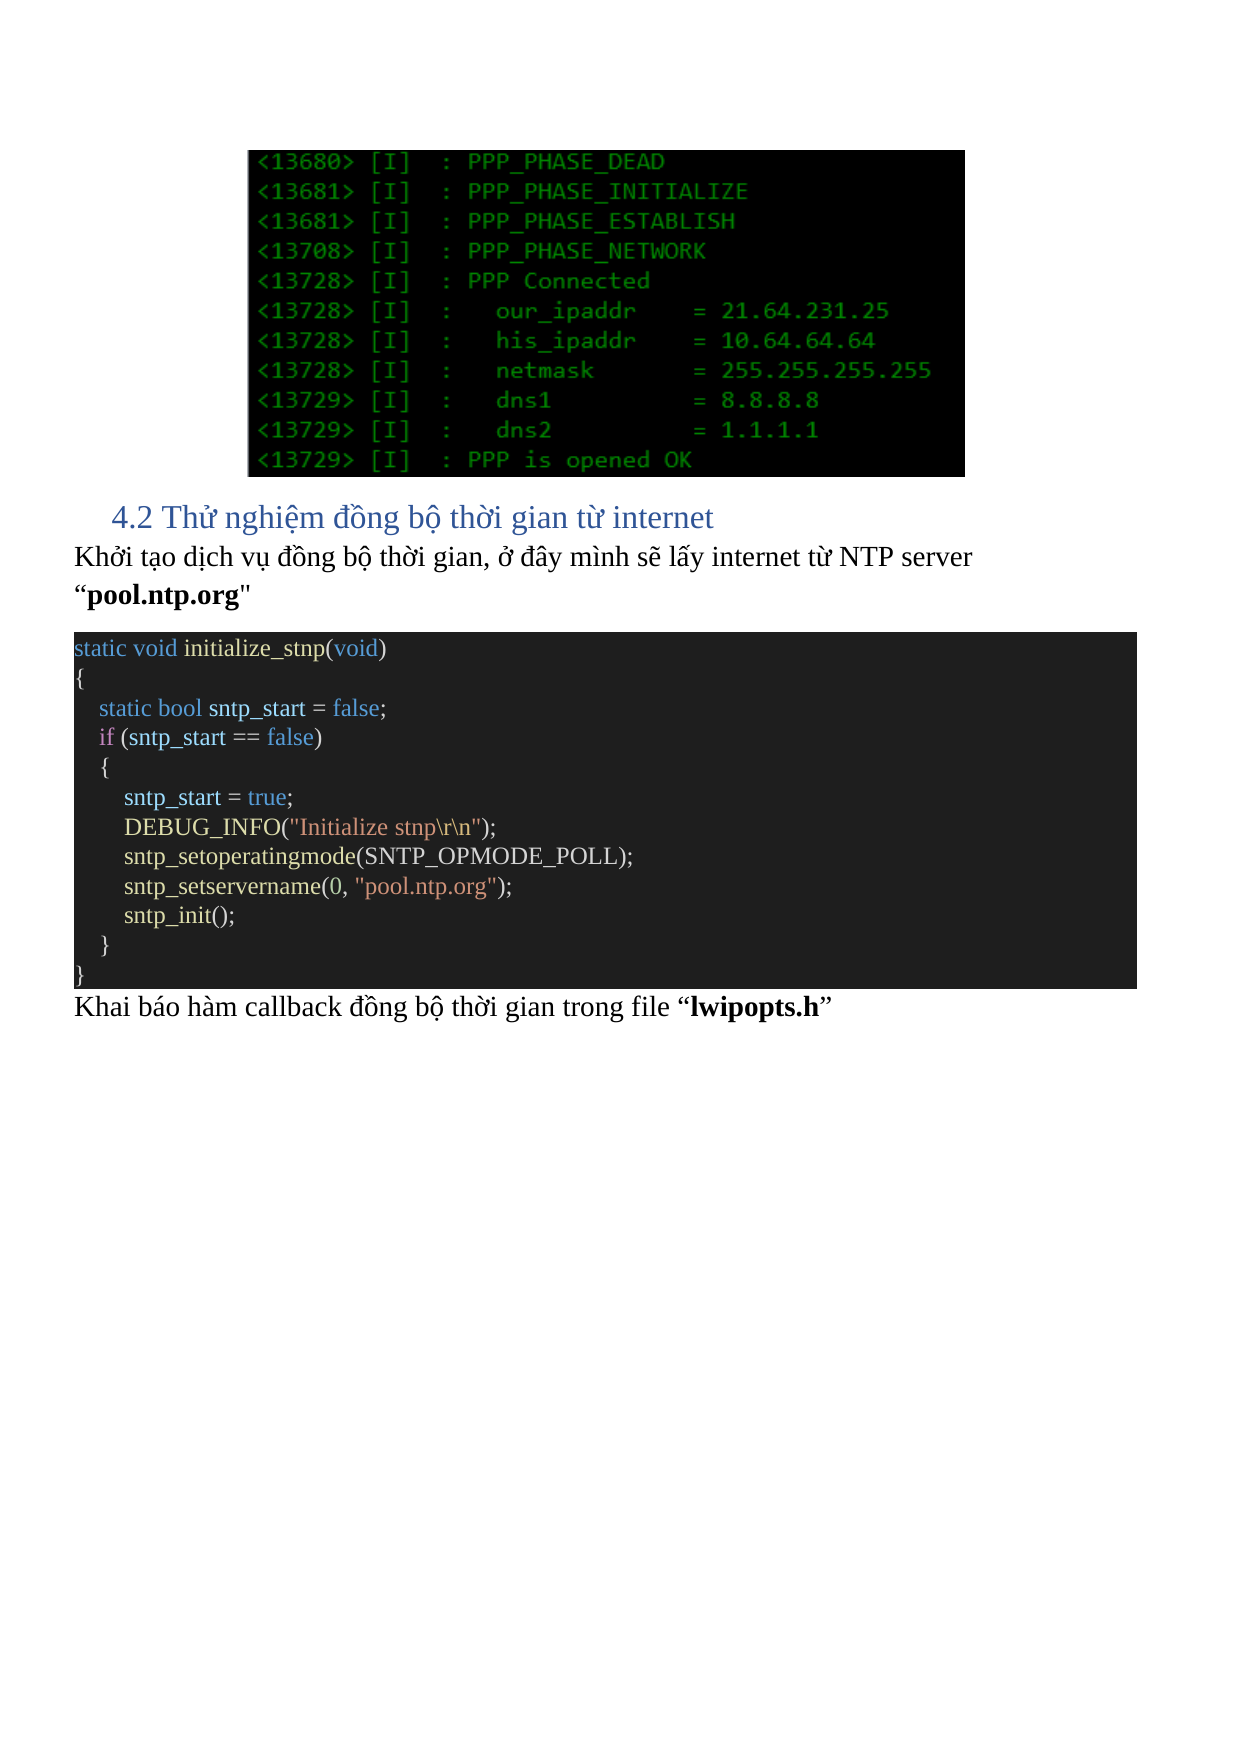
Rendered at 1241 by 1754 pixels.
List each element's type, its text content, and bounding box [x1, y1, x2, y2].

text Khai báo hàm callback đồng bộ thời gian trong file “lwipopts.h” [74, 989, 1137, 1022]
picture [246, 150, 965, 477]
text DEBUG_INFO("Initialize stnp\r\n"); [74, 811, 1137, 840]
text sntp_init(); [74, 900, 1137, 929]
text if (sntp_start == false) [74, 722, 1137, 751]
text } [74, 959, 1137, 989]
subtitle 4.2 Thử nghiệm đồng bộ thời gian từ internet [74, 497, 1137, 536]
text } [74, 929, 1137, 959]
text static bool sntp_start = false; [74, 692, 1137, 722]
text static void initialize_stnp(void) [74, 632, 1137, 662]
text { [74, 751, 1137, 781]
text sntp_setservername(0, "pool.ntp.org"); [74, 870, 1137, 900]
text sntp_start = true; [74, 781, 1137, 811]
text Khởi tạo dịch vụ đồng bộ thời gian, ở đây mình sẽ lấy internet từ NTP server “pool.ntp.org" [74, 539, 1137, 611]
text { [74, 662, 1137, 692]
text sntp_setoperatingmode(SNTP_OPMODE_POLL); [74, 840, 1137, 870]
